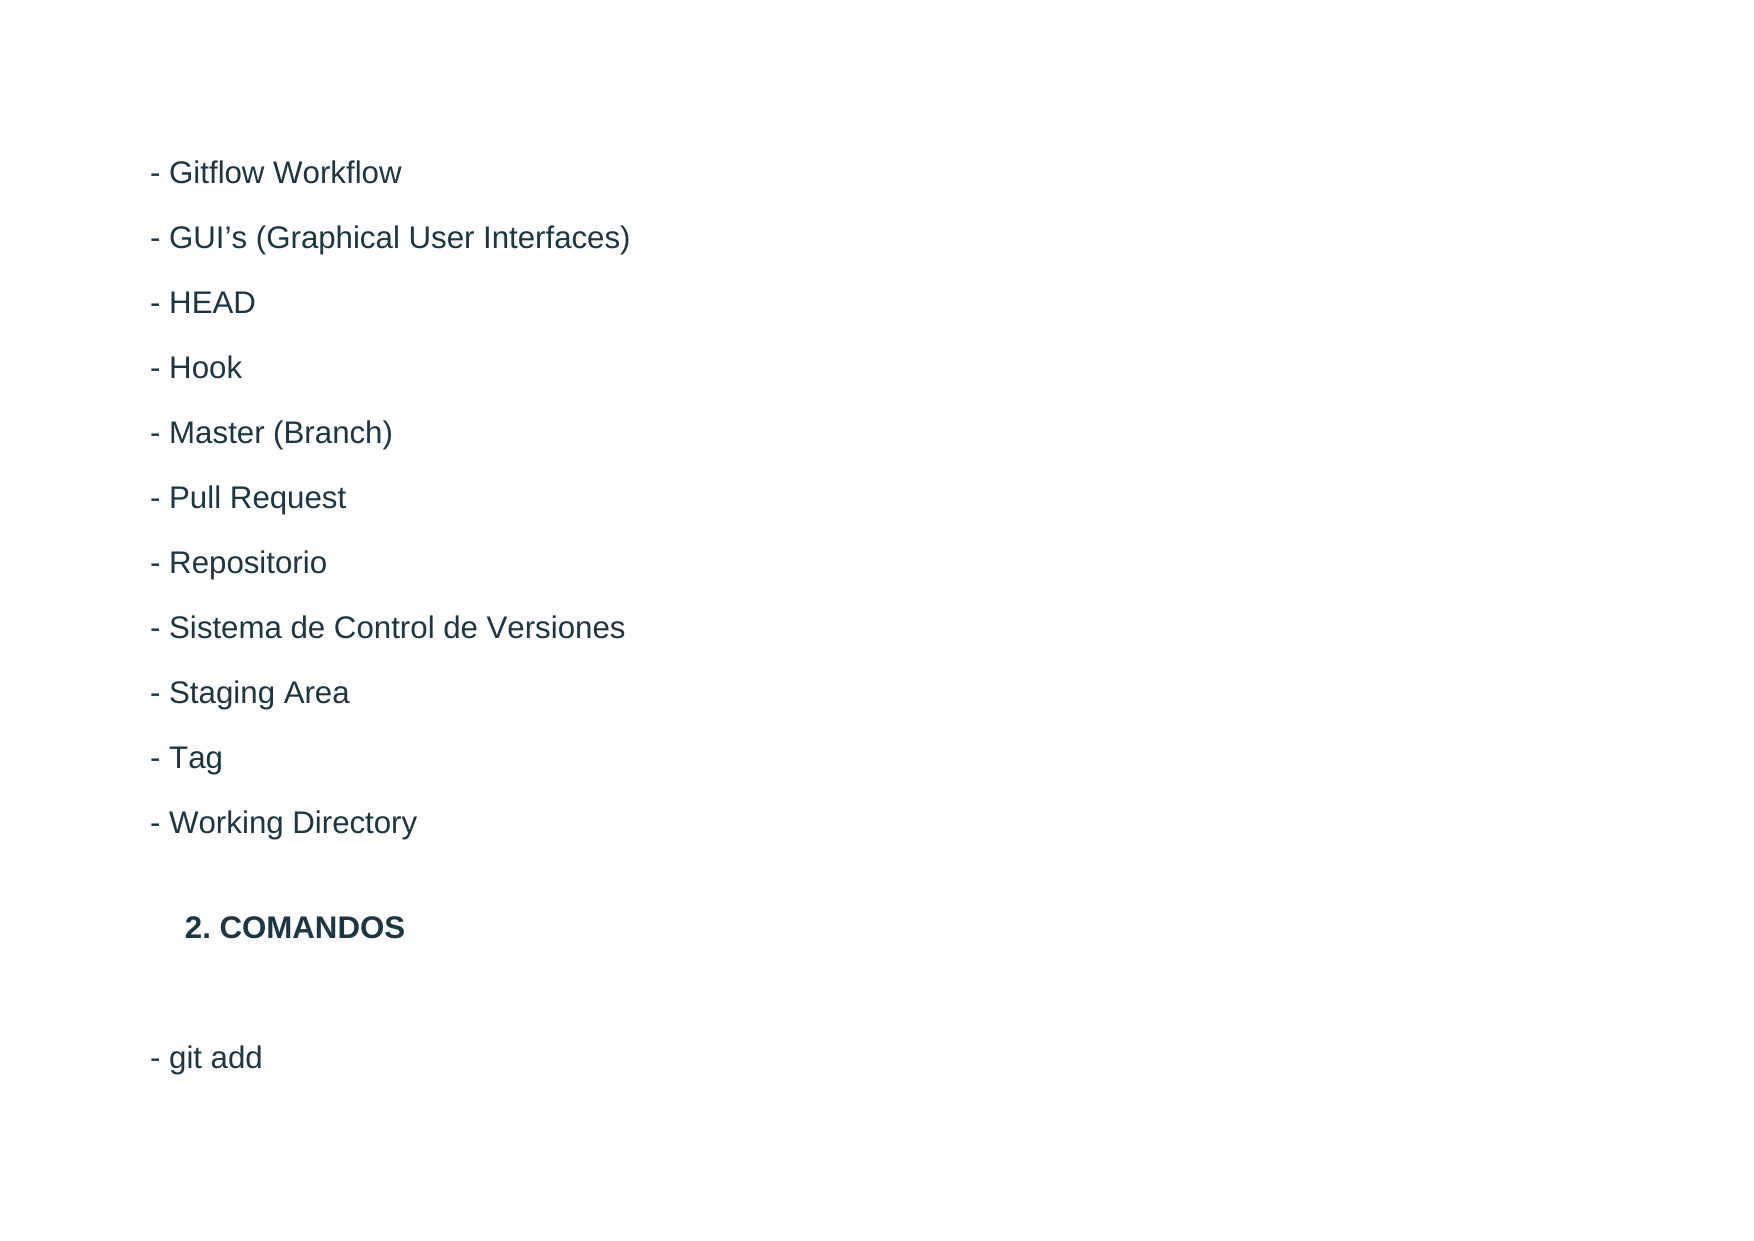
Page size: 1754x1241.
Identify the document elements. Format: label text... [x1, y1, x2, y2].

text - Pull Request [150, 475, 1604, 515]
text - GUI’s (Graphical User Interfaces) [150, 215, 1604, 255]
text - Repositorio [150, 540, 1604, 580]
text - Gitflow Workflow [150, 150, 1604, 190]
text - Hook [150, 345, 1604, 385]
text - git add [150, 1035, 1604, 1075]
text - Working Directory [150, 800, 1604, 840]
text 2. COMANDOS [150, 865, 1604, 945]
text - Staging Area [150, 670, 1604, 710]
text - HEAD [150, 280, 1604, 320]
text - Tag [150, 735, 1604, 775]
text - Sistema de Control de Versiones [150, 605, 1604, 645]
text - Master (Branch) [150, 410, 1604, 450]
